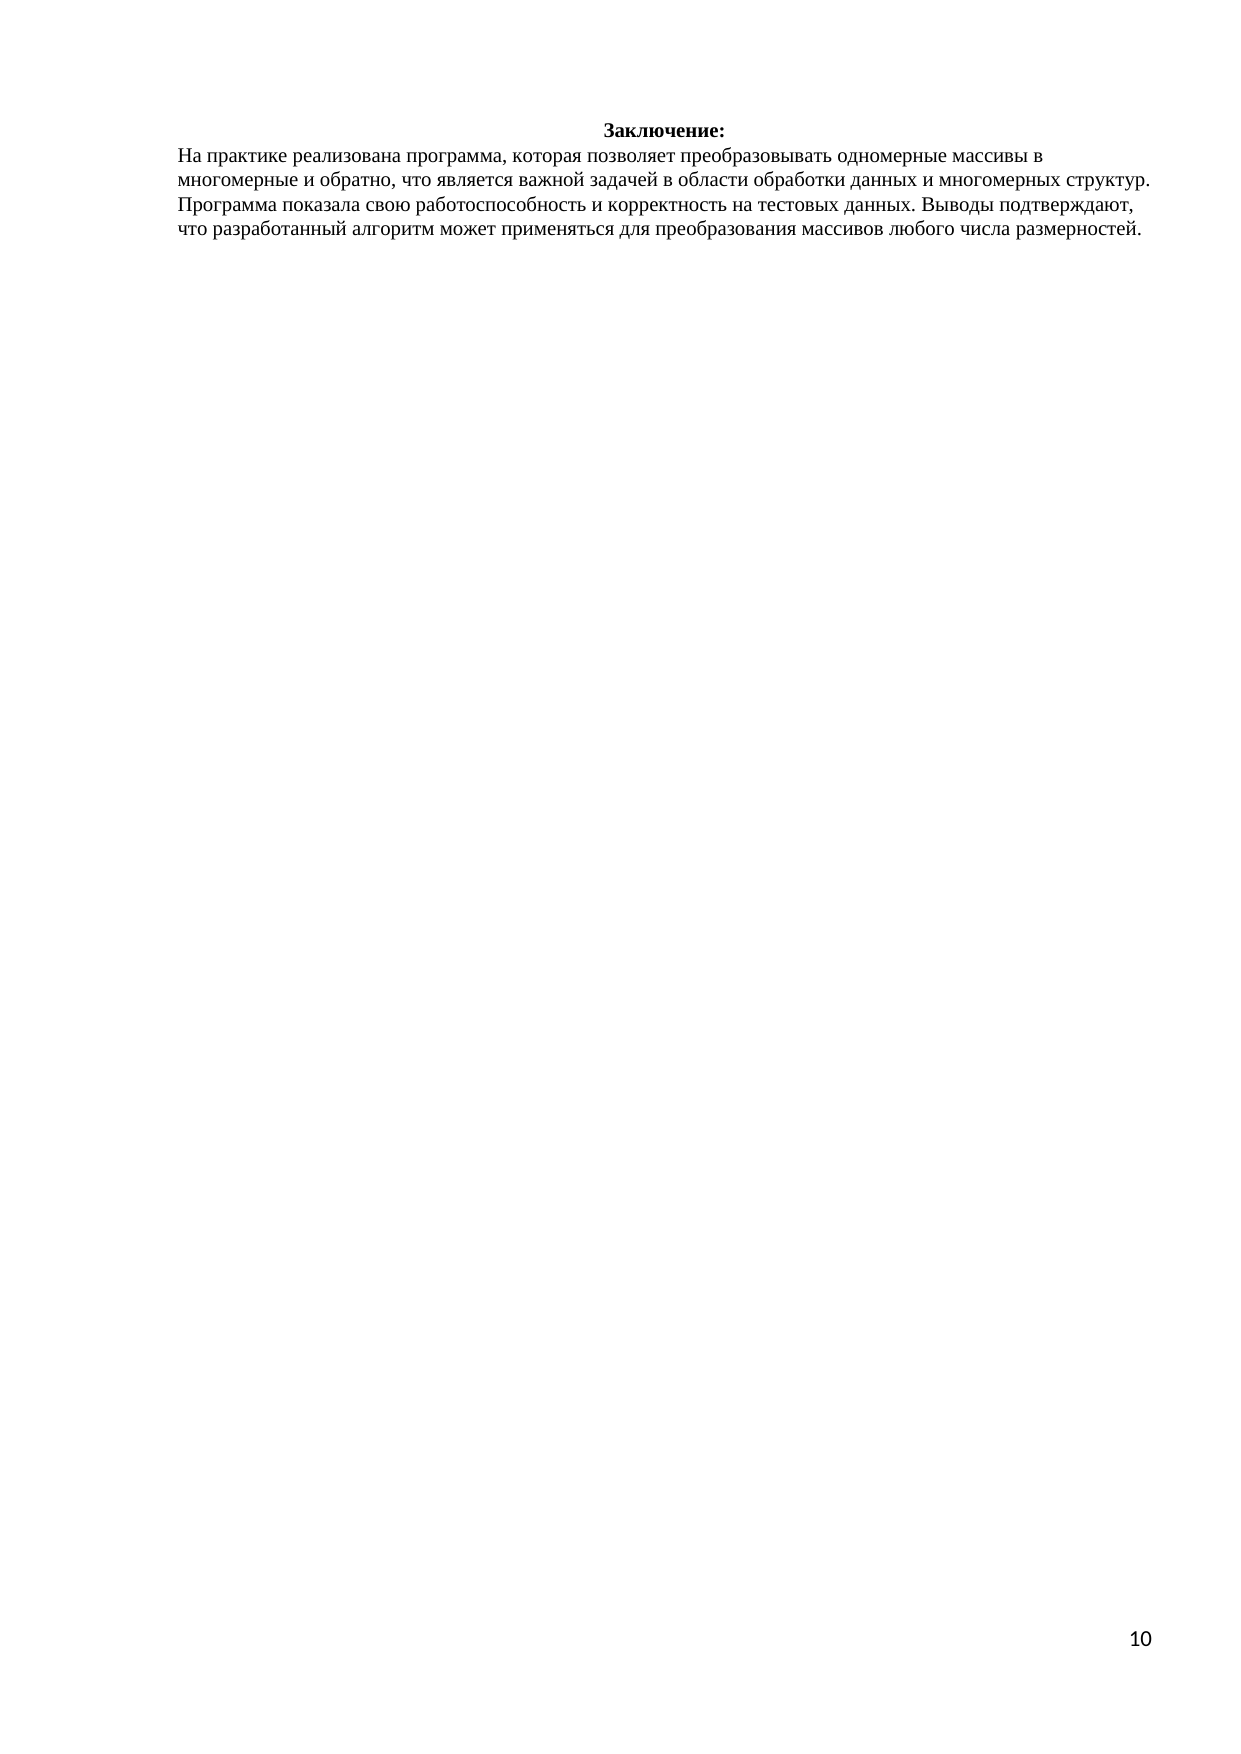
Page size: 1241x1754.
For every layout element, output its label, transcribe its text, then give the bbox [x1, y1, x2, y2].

text На практике реализована программа, которая позволяет преобразовывать одномерные массивы в многомерные и обратно, что является важной задачей в области обработки данных и многомерных структур. [177, 143, 1152, 191]
text Программа показала свою работоспособность и корректность на тестовых данных. Выводы подтверждают, что разработанный алгоритм может применяться для преобразования массивов любого числа размерностей. [177, 191, 1152, 239]
subtitle Заключение: [177, 118, 1152, 142]
